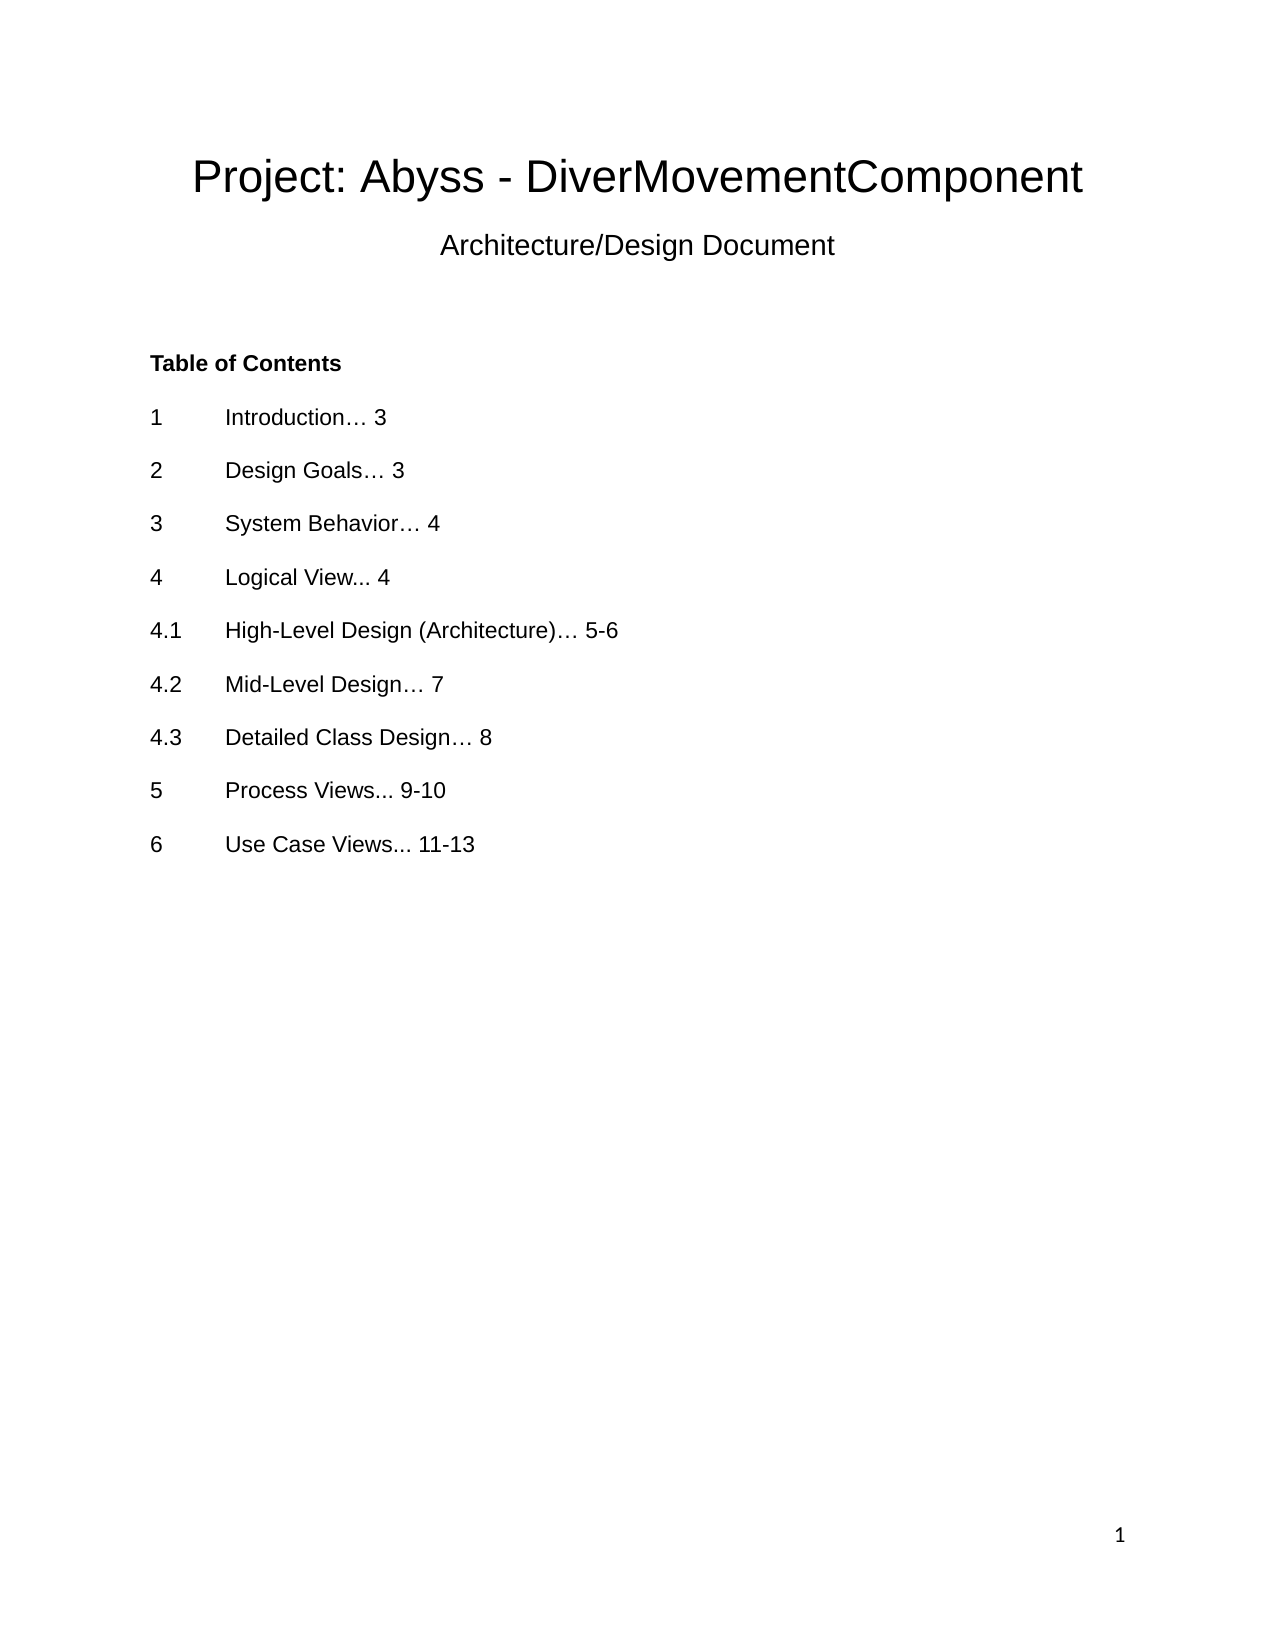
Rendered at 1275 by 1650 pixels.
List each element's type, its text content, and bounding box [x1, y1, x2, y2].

text Project: Abyss - DiverMovementComponent [150, 150, 1125, 203]
text 4.2 Mid-Level Design… 7 [150, 671, 1125, 697]
text 1 Introduction… 3 [150, 403, 1125, 430]
text 3 System Behavior… 4 [150, 510, 1125, 537]
text 2 Design Goals… 3 [150, 457, 1125, 483]
text Table of Contents [150, 350, 1125, 376]
text 5 Process Views... 9-10 [150, 777, 1125, 804]
text 4.1 High-Level Design (Architecture)… 5-6 [150, 617, 1125, 643]
text 6 Use Case Views... 11-13 [150, 831, 1125, 857]
text 4.3 Detailed Class Design… 8 [150, 724, 1125, 750]
text 4 Logical View... 4 [150, 564, 1125, 590]
text Architecture/Design Document [150, 228, 1125, 261]
